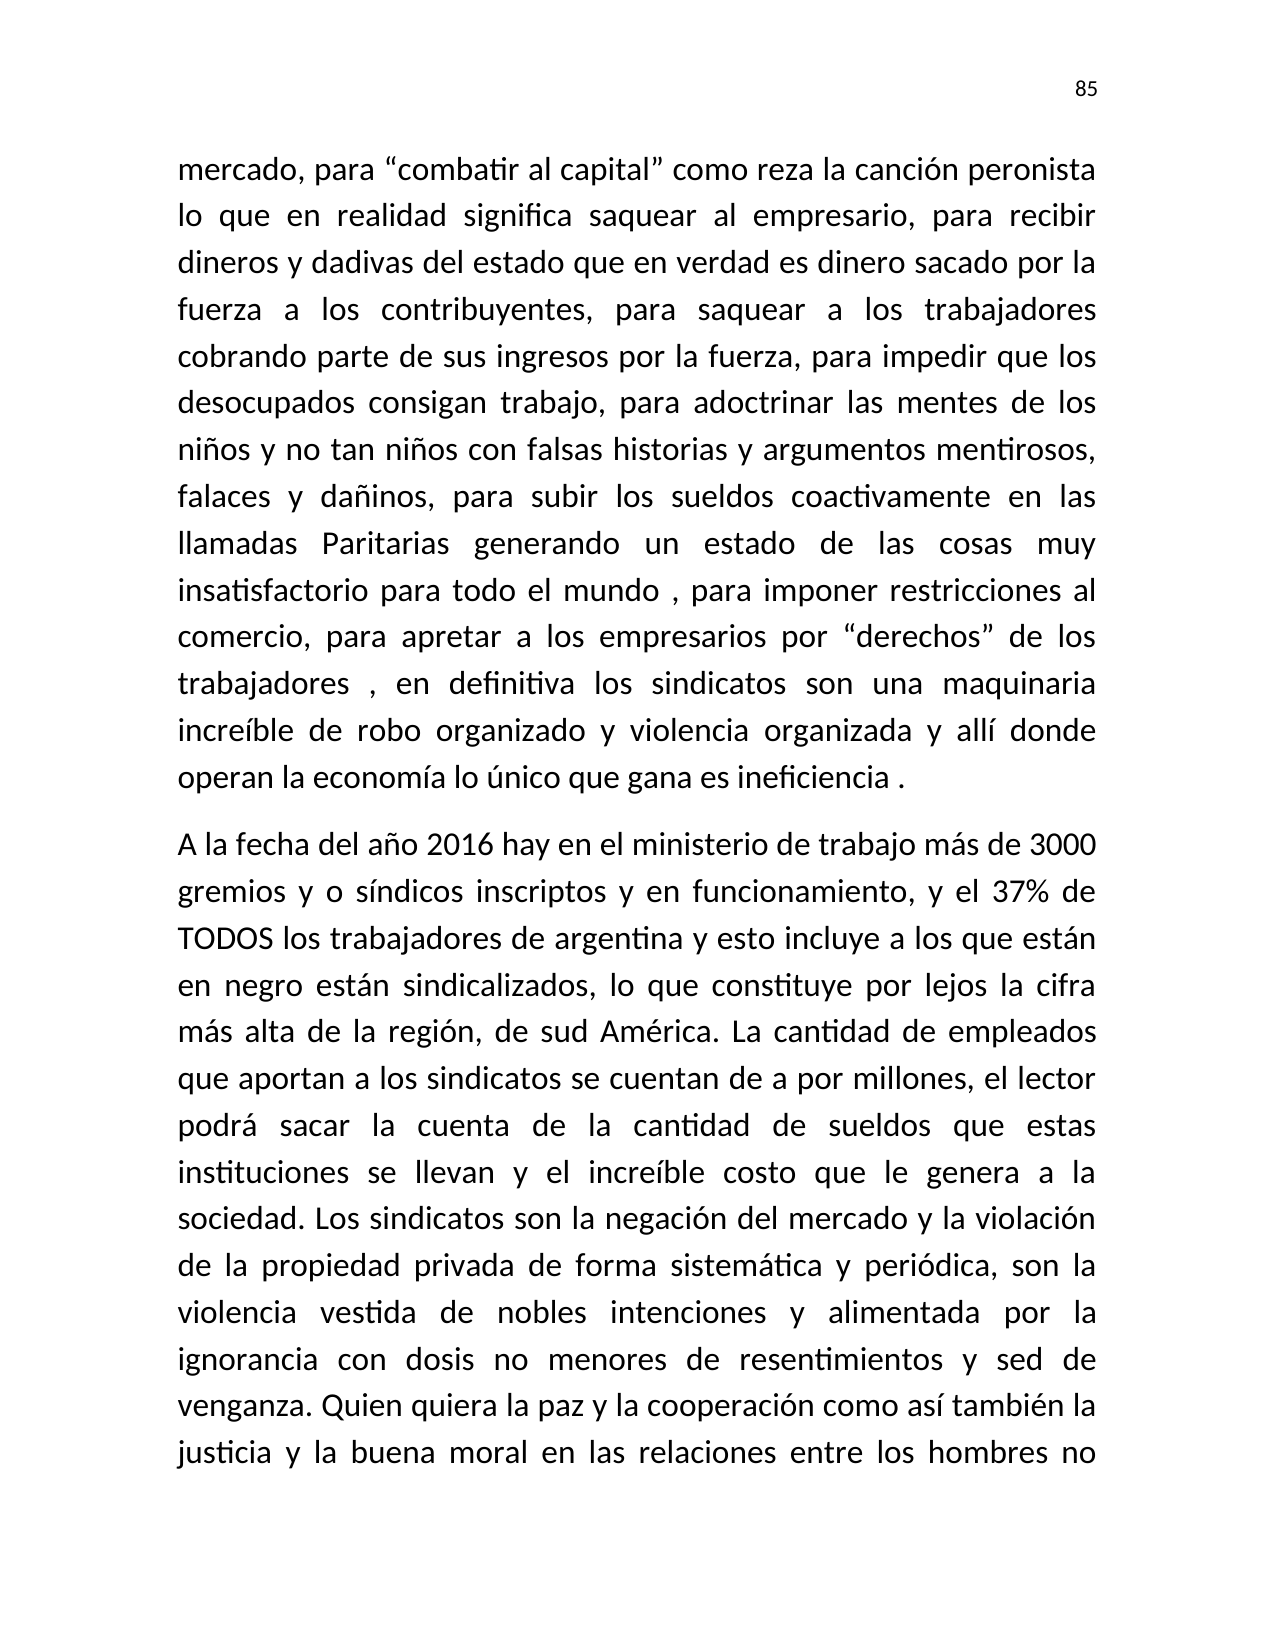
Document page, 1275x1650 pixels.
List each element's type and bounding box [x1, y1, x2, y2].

text [177, 148, 1098, 796]
text [177, 823, 1098, 1472]
